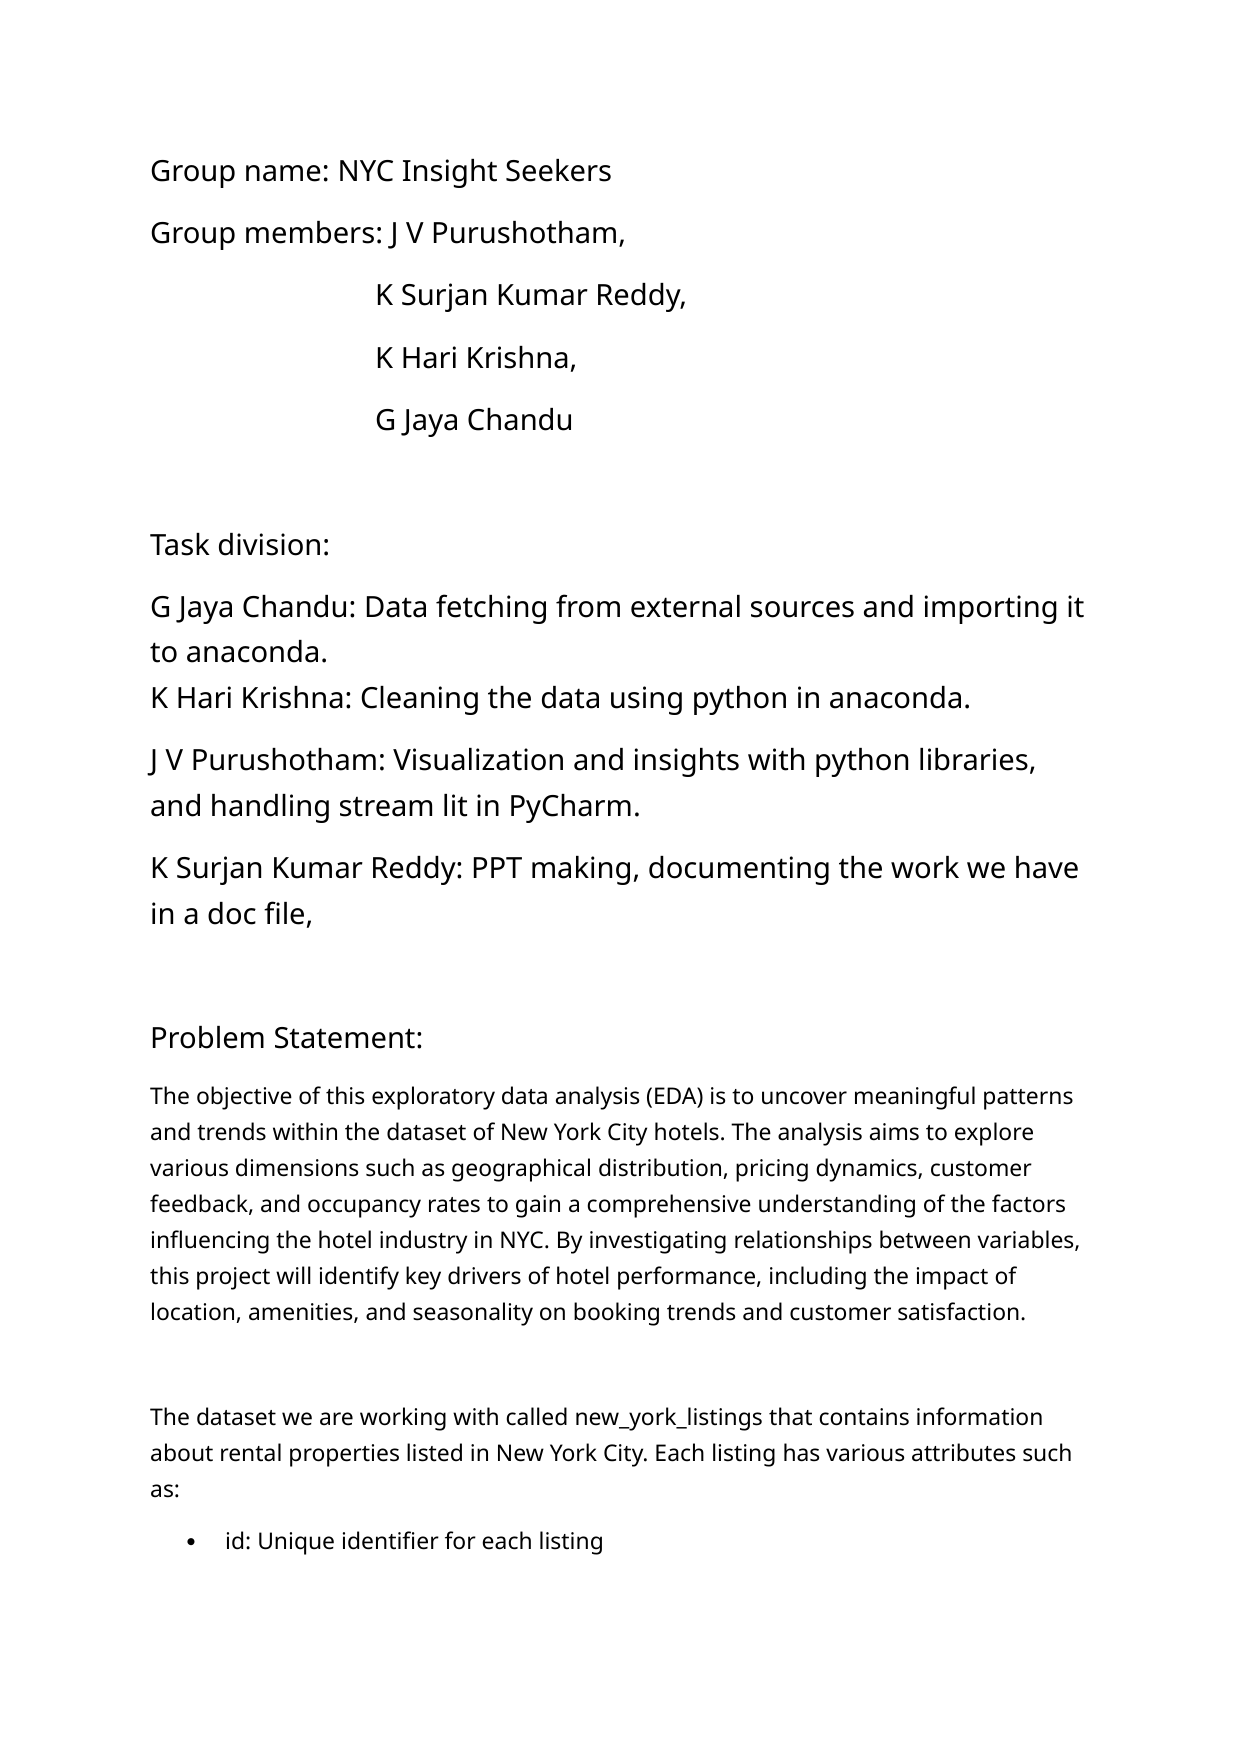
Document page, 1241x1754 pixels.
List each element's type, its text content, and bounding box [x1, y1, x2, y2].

text Group members: J V Purushotham, [150, 212, 1090, 252]
text K Hari Krishna, [300, 337, 1090, 377]
list id: Unique identifier for each listing [187, 1525, 1090, 1557]
text K Surjan Kumar Reddy, [300, 274, 1090, 314]
text J V Purushotham: Visualization and insights with python libraries, and handling stream lit in PyCharm. [150, 739, 1090, 825]
text The objective of this exploratory data analysis (EDA) is to uncover meaningful patterns and trends within the dataset of New York City hotels. The analysis aims to explore various dimensions such as geographical distribution, pricing dynamics, customer feedback, and occupancy rates to gain a comprehensive understanding of the factors influencing the hotel industry in NYC. By investigating relationships between variables, this project will identify key drivers of hotel performance, including the impact of location, amenities, and seasonality on booking trends and customer satisfaction. [150, 1080, 1090, 1327]
text G Jaya Chandu [300, 399, 1090, 439]
text Task division: [150, 524, 1090, 563]
text Group name: NYC Insight Seekers [150, 150, 1090, 190]
text G Jaya Chandu: Data fetching from external sources and importing it to anaconda. K Hari Krishna: Cleaning the data using python in anaconda. [150, 586, 1090, 717]
text K Surjan Kumar Reddy: PPT making, documenting the work we have in a doc file, [150, 847, 1090, 933]
text The dataset we are working with called new_york_listings that contains information about rental properties listed in New York City. Each listing has various attributes such as: [150, 1401, 1090, 1504]
text Problem Statement: [150, 1018, 1090, 1057]
